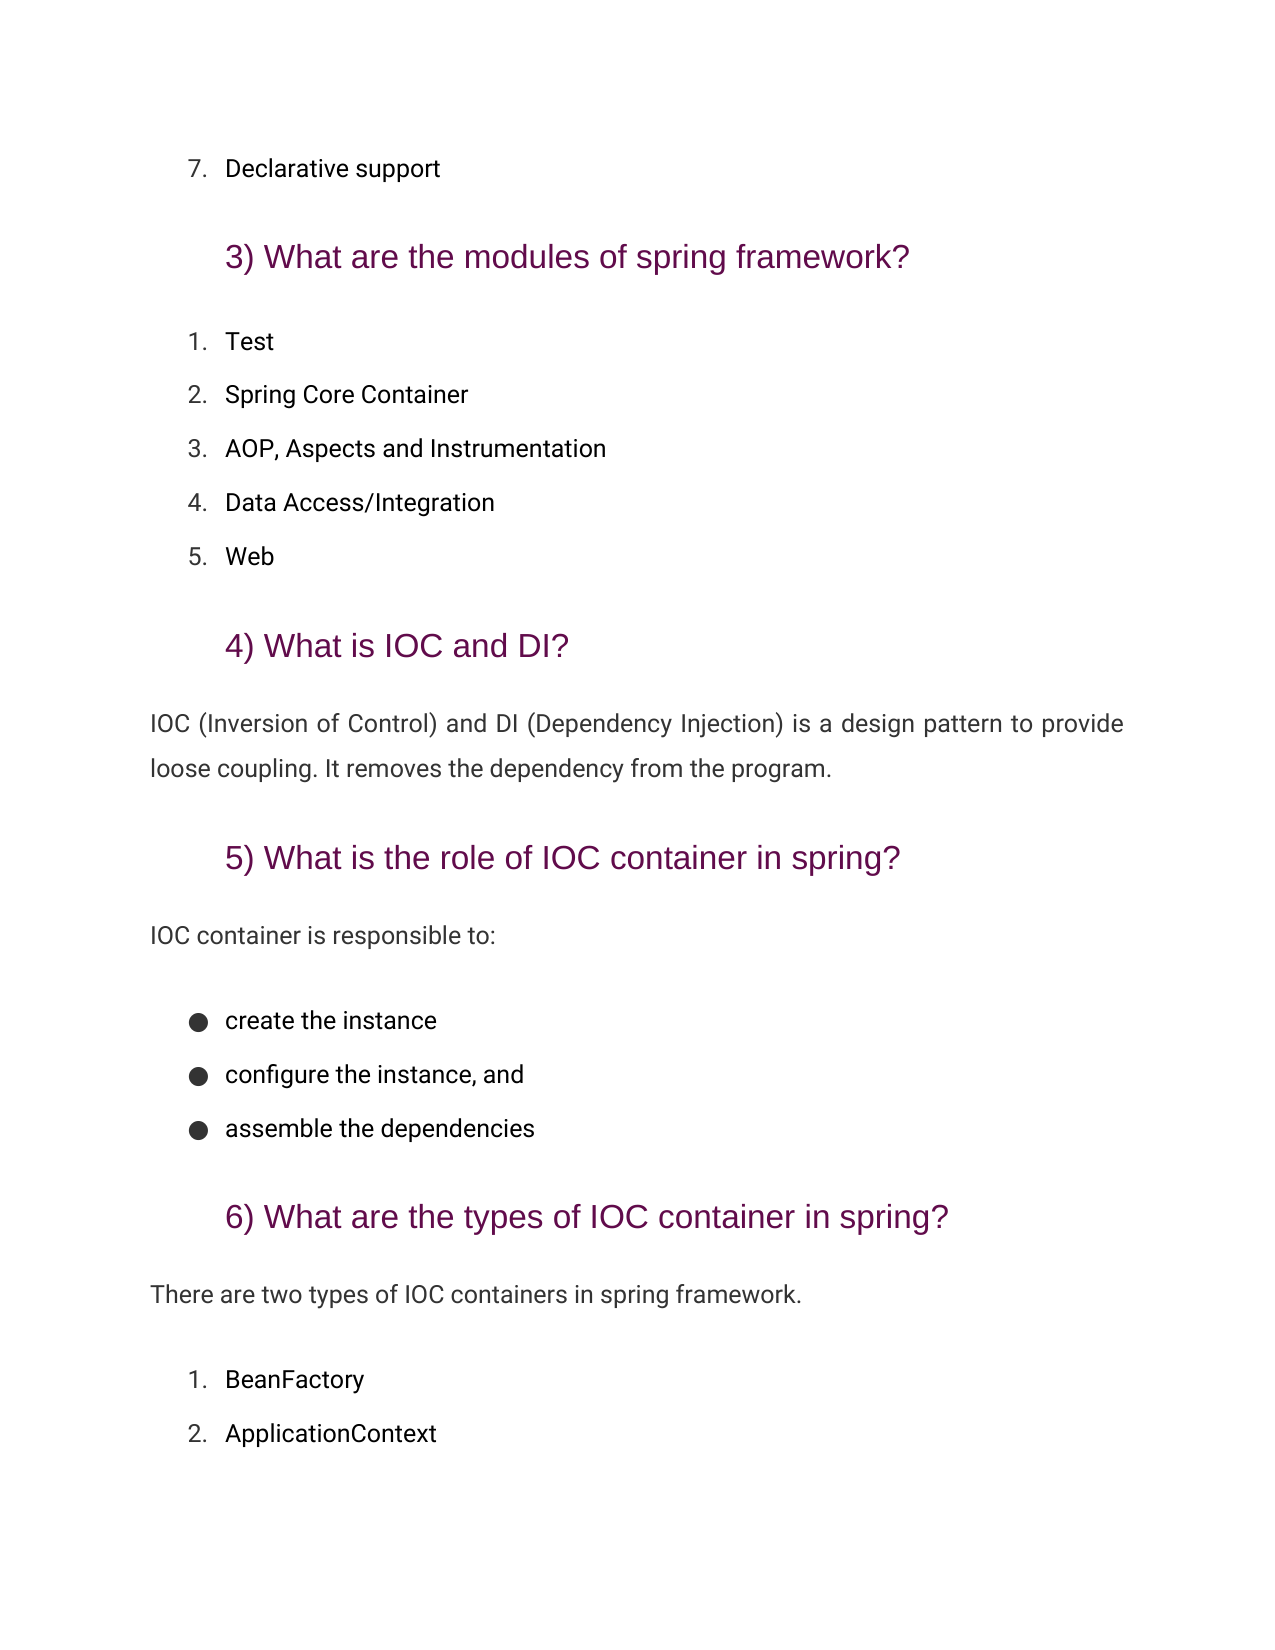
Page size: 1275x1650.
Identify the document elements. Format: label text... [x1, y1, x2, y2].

list Test [187, 323, 1129, 360]
list Web [187, 538, 1129, 576]
list Declarative support [187, 150, 1129, 188]
subtitle 6) What are the types of IOC container in spring? [225, 1193, 1129, 1240]
list Spring Core Container [187, 377, 1129, 414]
list AOP, Aspects and Instrumentation [187, 431, 1129, 468]
list create the instance [187, 1002, 1129, 1039]
text IOC container is responsible to: [150, 917, 1129, 954]
subtitle 5) What is the role of IOC container in spring? [225, 833, 1129, 880]
list Data Access/Integration [187, 484, 1129, 522]
list assemble the dependencies [187, 1110, 1129, 1147]
list configure the instance, and [187, 1056, 1129, 1093]
subtitle 3) What are the modules of spring framework? [225, 233, 1129, 280]
list BeanFactory [187, 1361, 1129, 1399]
text IOC (Inversion of Control) and DI (Dependency Injection) is a design pattern to provide loose coupling. It removes the dependency from the program. [150, 705, 1129, 788]
subtitle 4) What is IOC and DI? [225, 622, 1129, 668]
text There are two types of IOC containers in spring framework. [150, 1276, 1129, 1314]
list ApplicationContext [187, 1415, 1129, 1453]
